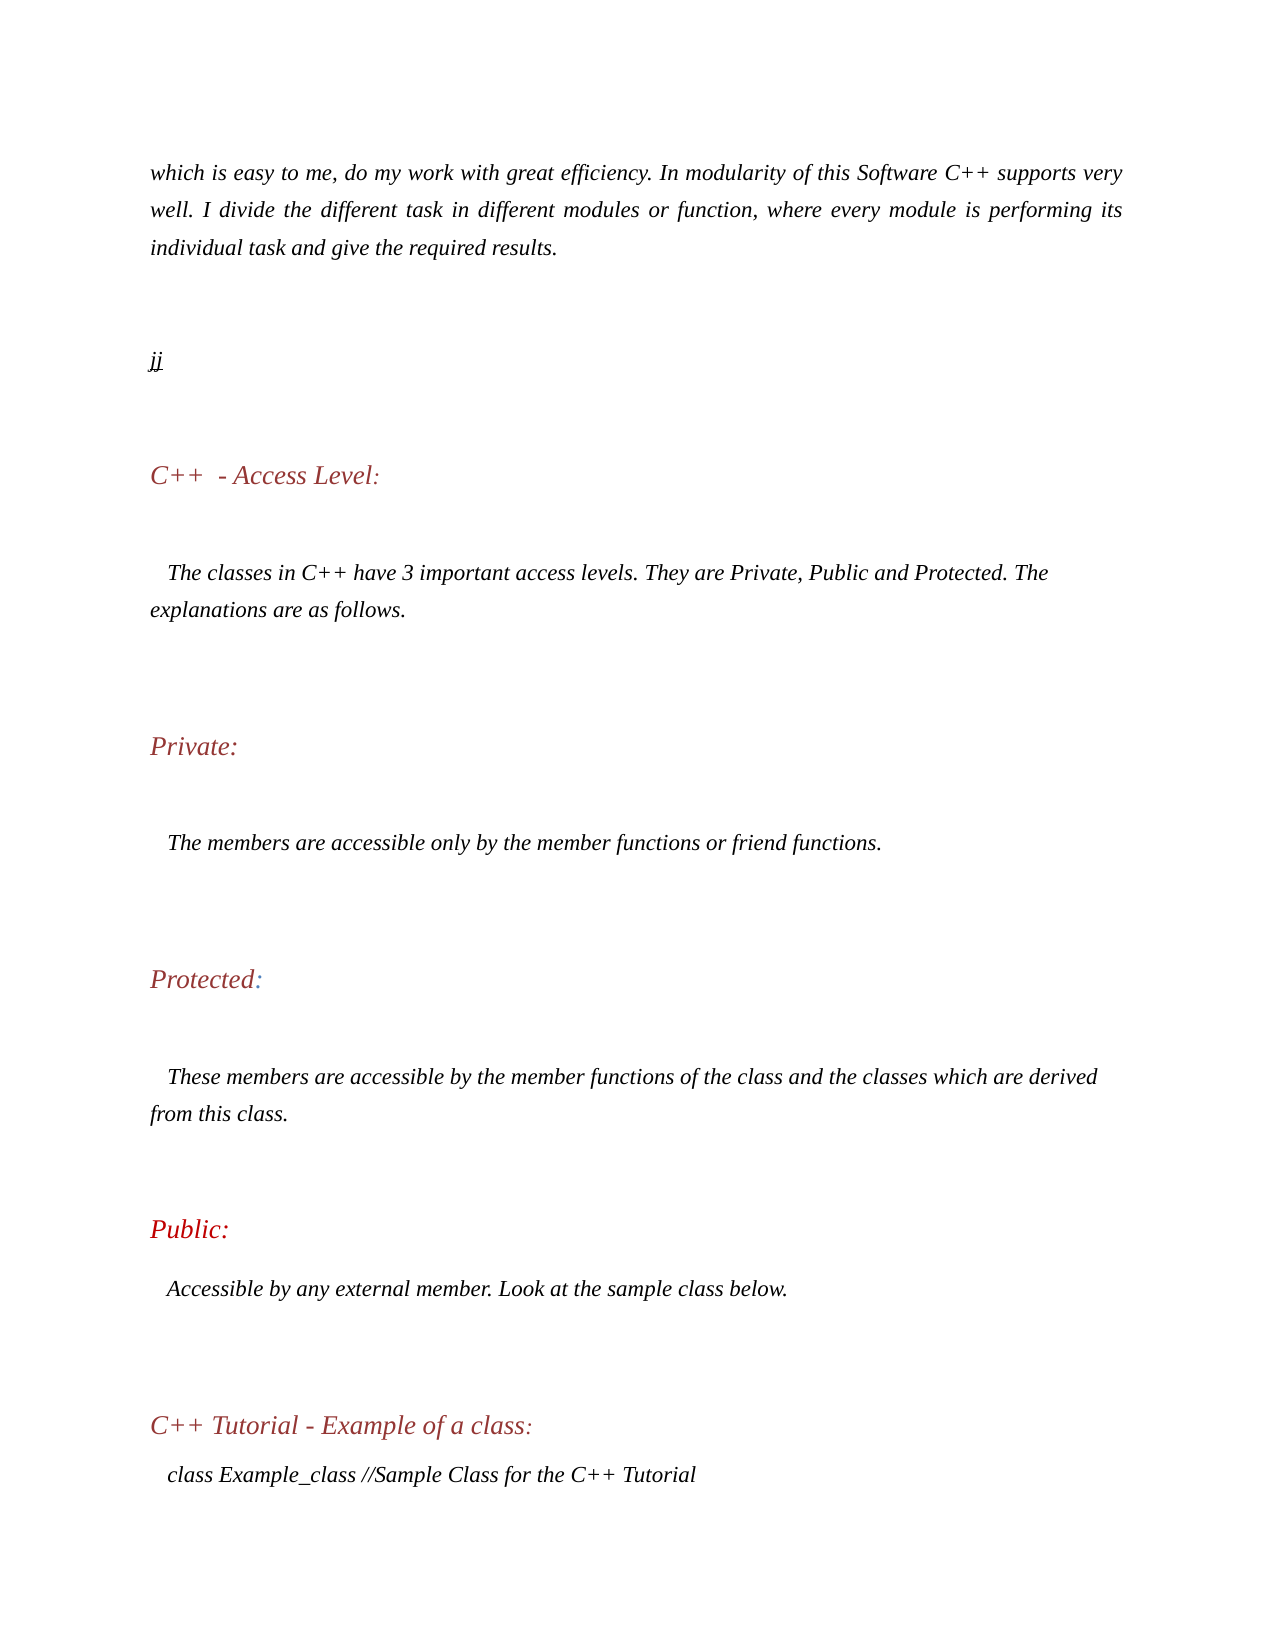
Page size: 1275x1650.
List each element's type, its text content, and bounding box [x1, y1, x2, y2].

text C++ Tutorial - Example of a class: [150, 1404, 1125, 1442]
text C++ - Access Level: [150, 454, 1125, 492]
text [150, 1452, 1125, 1489]
text Private: [150, 725, 1125, 762]
text These members are accessible by the member functions of the class and the classes which are derived from this class. [150, 1054, 1125, 1129]
text The members are accessible only by the member functions or friend functions. [150, 821, 1125, 858]
text The classes in C++ have 3 important access levels. They are Private, Public and Protected. The explanations are as follows. [150, 550, 1125, 625]
text Accessible by any external member. Look at the sample class below. [150, 1267, 1125, 1304]
text jj [150, 337, 1125, 375]
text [150, 150, 1125, 262]
text Public: [150, 1208, 1125, 1246]
text Protected: [150, 958, 1125, 996]
